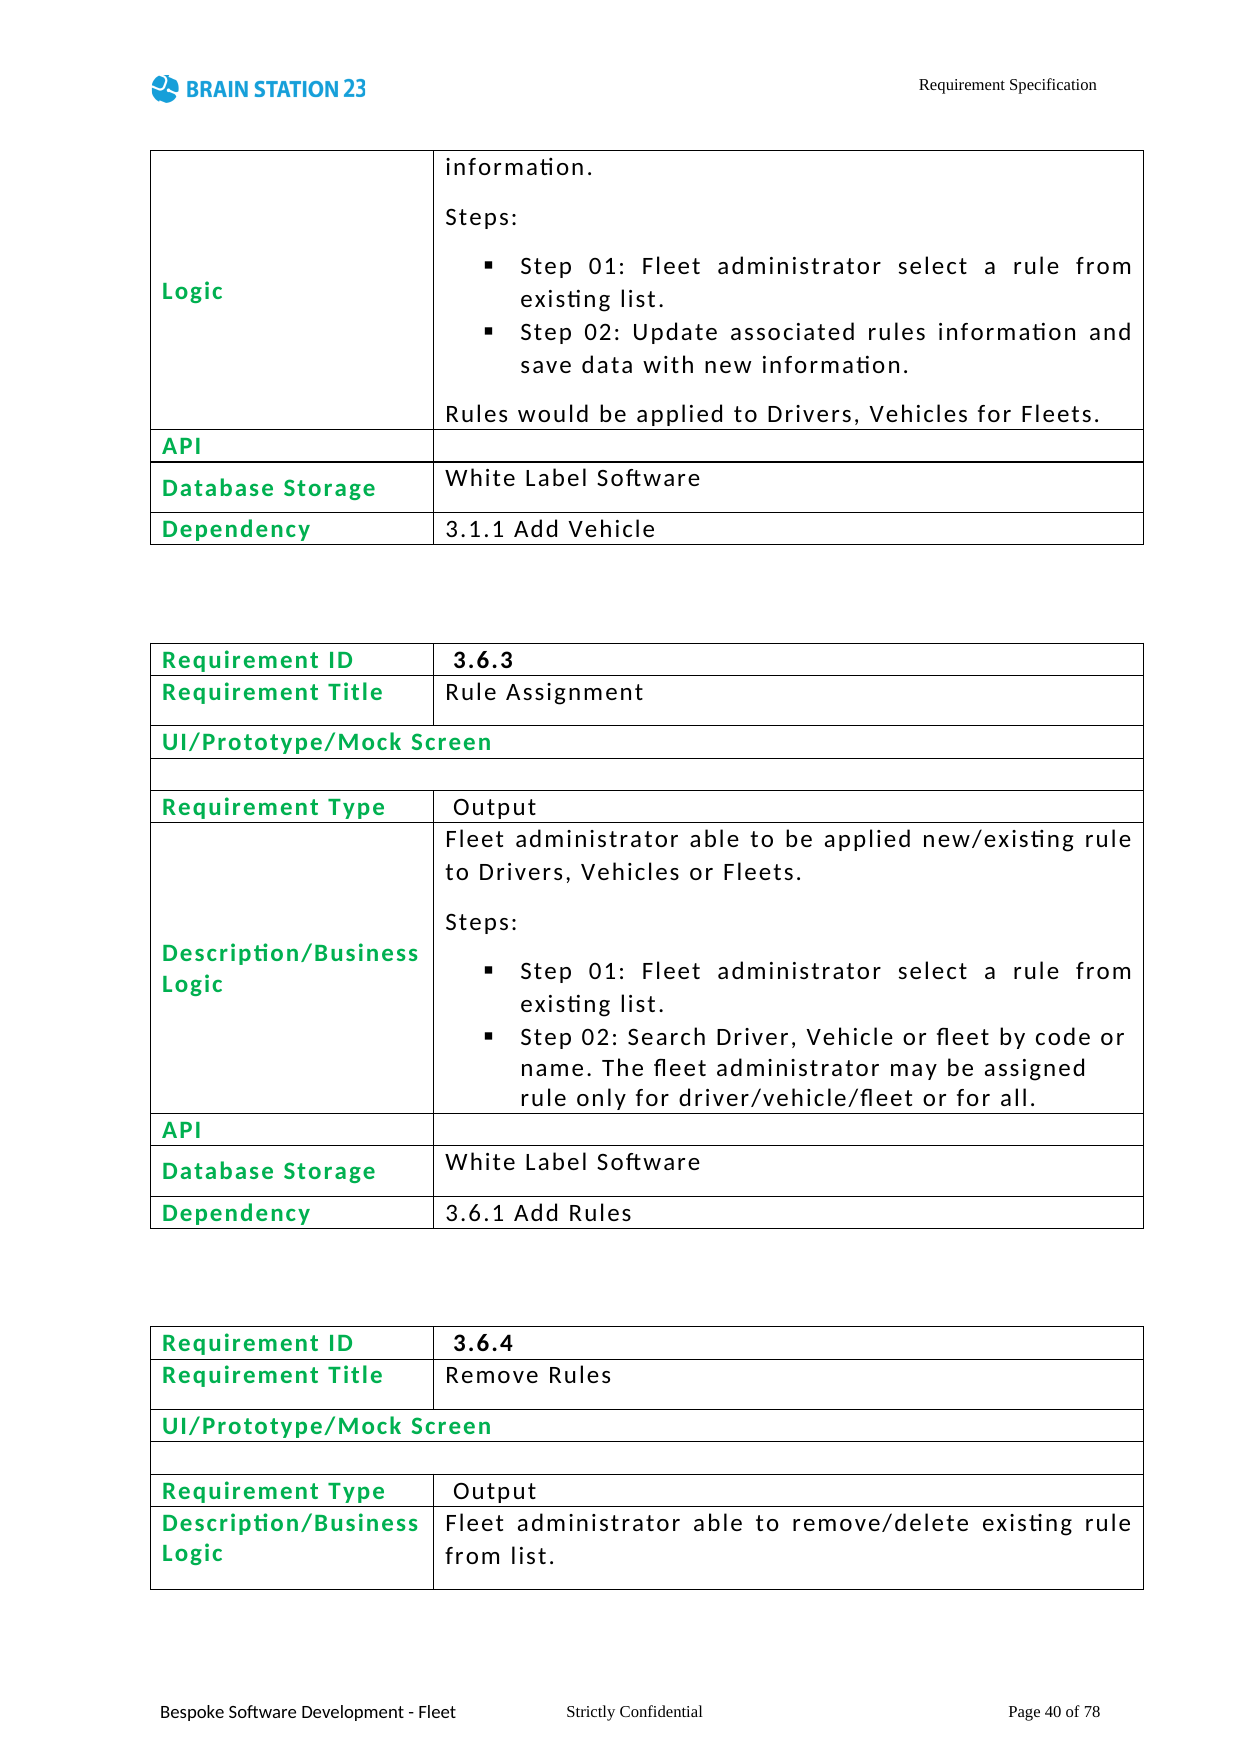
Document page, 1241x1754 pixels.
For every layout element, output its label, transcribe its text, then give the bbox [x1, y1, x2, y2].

table_cell Output [434, 791, 1143, 822]
table_cell Fleet administrator able to be applied new/existing rule to Drivers, Vehicles or Fleets. Steps: Step 01: Fleet administrator select a rule from existing list. Step 02: Search Driver, Vehicle or fleet by code or name. The fleet administrator may be assigned rule only for driver/vehicle/fleet or for all. [434, 823, 1143, 1113]
table_cell White Label Software [434, 463, 1143, 512]
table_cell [434, 1507, 1143, 1589]
table_cell Database Storage [151, 463, 433, 512]
table_cell Requirement Title [151, 1360, 433, 1409]
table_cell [151, 151, 433, 429]
table_cell 3.6.1 Add Rules [434, 1197, 1143, 1228]
table_header Requirement ID [151, 1327, 433, 1358]
table_cell Rule Assignment [434, 676, 1143, 725]
table_cell UI/Prototype/Mock Screen [151, 726, 1143, 758]
table_cell Requirement Type [151, 1475, 433, 1506]
table_cell White Label Software [434, 1146, 1143, 1196]
table_cell API [151, 430, 433, 461]
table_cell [434, 151, 1143, 429]
table_cell [434, 1114, 1143, 1145]
table_header Requirement ID [151, 644, 433, 675]
table_cell Description/Business Logic [151, 823, 433, 1113]
table_cell Requirement Type [151, 791, 433, 822]
picture [151, 75, 366, 103]
table_cell UI/Prototype/Mock Screen [151, 1410, 1143, 1441]
table_cell API [151, 1114, 433, 1145]
table_header 3.6.3 [434, 644, 1143, 675]
table_cell 3.1.1 Add Vehicle [434, 513, 1143, 544]
table_cell Requirement Title [151, 676, 433, 725]
table_cell [151, 1442, 1143, 1473]
table_cell [434, 430, 1143, 461]
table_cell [151, 1507, 433, 1589]
table_cell [151, 759, 1143, 790]
table_cell Database Storage [151, 1146, 433, 1196]
table_cell Output [434, 1475, 1143, 1506]
table_header 3.6.4 [434, 1327, 1143, 1358]
table_cell Remove Rules [434, 1360, 1143, 1409]
table_cell Dependency [151, 1197, 433, 1228]
table_cell Dependency [151, 513, 433, 544]
